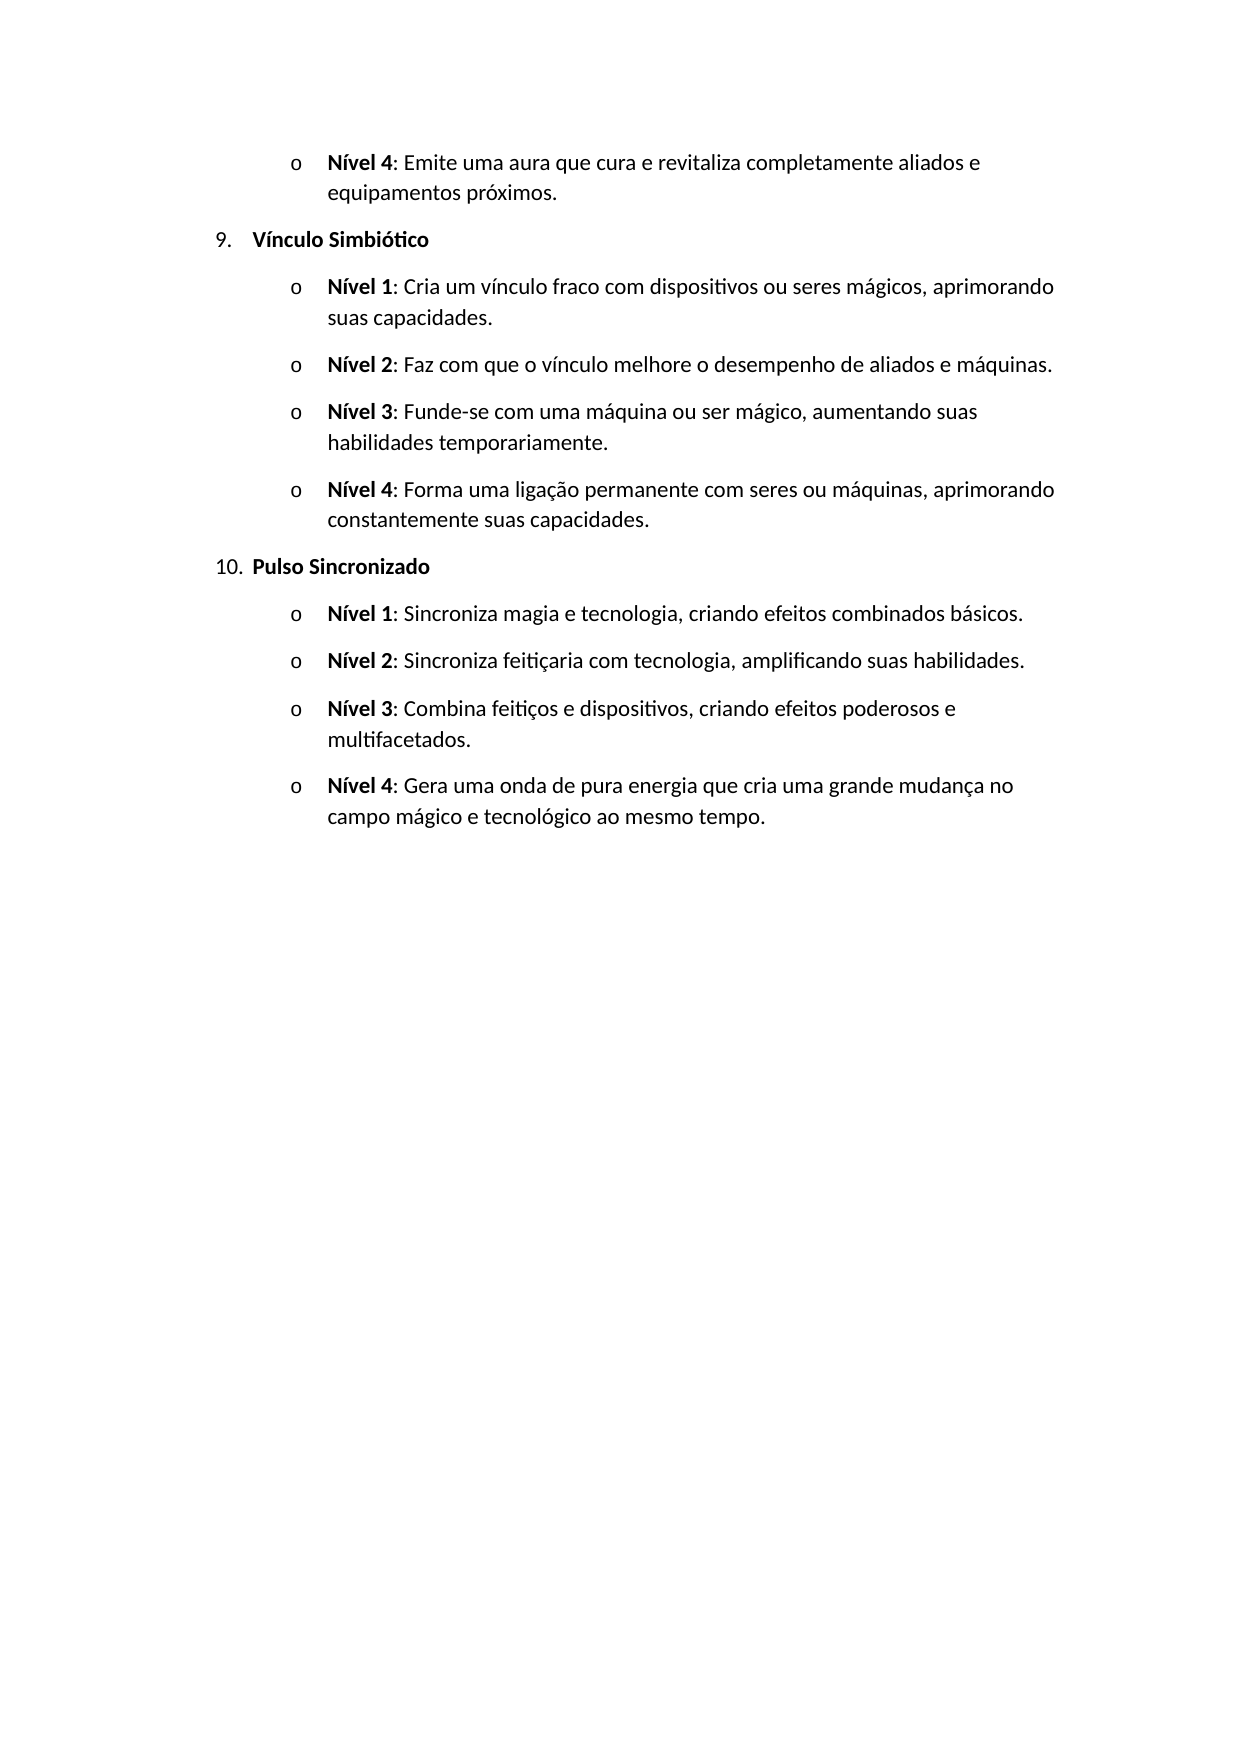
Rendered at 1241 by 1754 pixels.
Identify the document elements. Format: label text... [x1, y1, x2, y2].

list Vínculo Simbiótico [215, 225, 1063, 253]
list Nível 2: Sincroniza feitiçaria com tecnologia, amplificando suas habilidades. [290, 647, 1063, 675]
list Pulso Sincronizado [215, 552, 1063, 580]
list Nível 4: Emite uma aura que cura e revitaliza completamente aliados e equipamentos próximos. [290, 148, 1063, 206]
list Nível 4: Gera uma onda de pura energia que cria uma grande mudança no campo mágico e tecnológico ao mesmo tempo. [290, 772, 1063, 830]
list Nível 3: Combina feitiços e dispositivos, criando efeitos poderosos e multifacetados. [290, 694, 1063, 753]
list Nível 3: Funde-se com uma máquina ou ser mágico, aumentando suas habilidades temporariamente. [290, 397, 1063, 456]
list Nível 1: Cria um vínculo fraco com dispositivos ou seres mágicos, aprimorando suas capacidades. [290, 272, 1063, 331]
list Nível 4: Forma uma ligação permanente com seres ou máquinas, aprimorando constantemente suas capacidades. [290, 475, 1063, 533]
list Nível 1: Sincroniza magia e tecnologia, criando efeitos combinados básicos. [290, 599, 1063, 628]
list Nível 2: Faz com que o vínculo melhore o desempenho de aliados e máquinas. [290, 350, 1063, 378]
